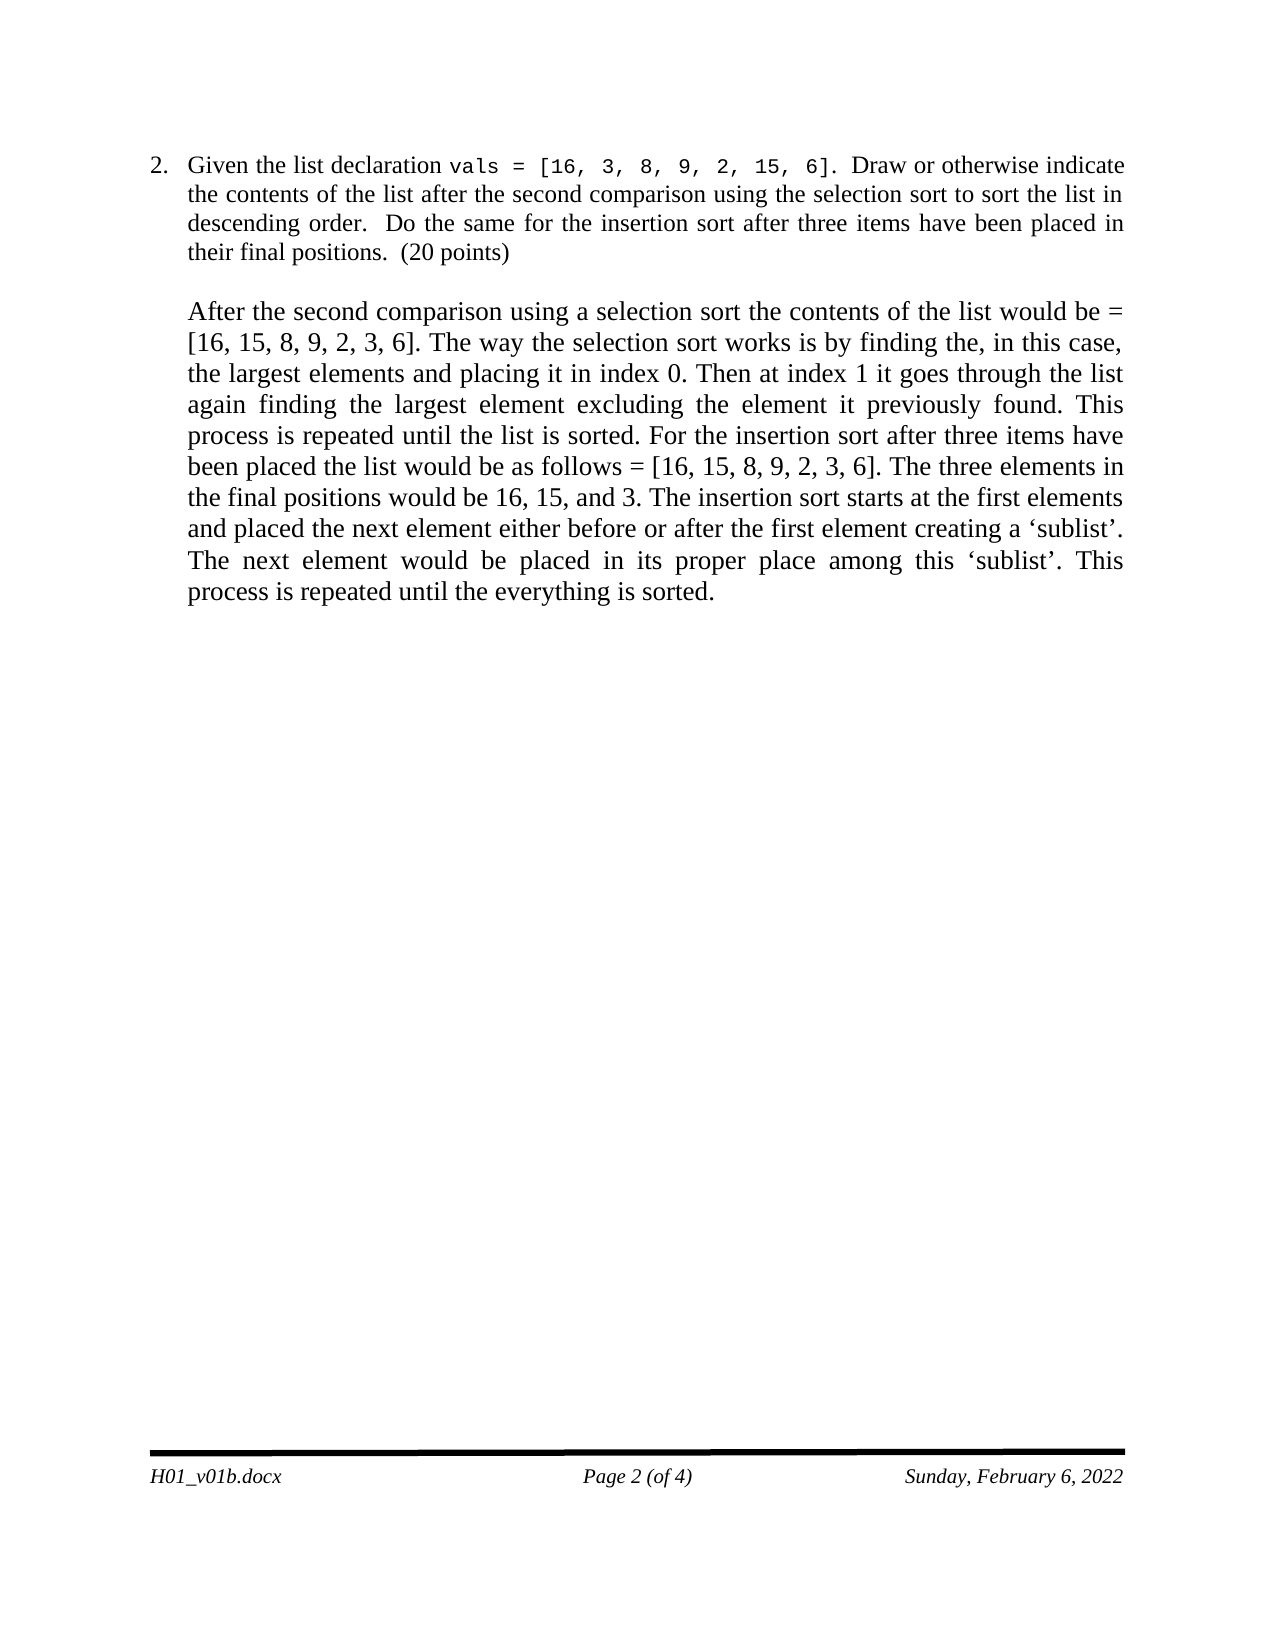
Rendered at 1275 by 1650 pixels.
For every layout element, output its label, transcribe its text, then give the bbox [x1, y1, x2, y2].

text After the second comparison using a selection sort the contents of the list would be = [16, 15, 8, 9, 2, 3, 6]. The way the selection sort works is by finding the, in this case, the largest elements and placing it in index 0. Then at index 1 it goes through the list again finding the largest element excluding the element it previously found. This process is repeated until the list is sorted. For the insertion sort after three items have been placed the list would be as follows = [16, 15, 8, 9, 2, 3, 6]. The three elements in the final positions would be 16, 15, and 3. The insertion sort starts at the first elements and placed the next element either before or after the first element creating a ‘sublist’. The next element would be placed in its proper place among this ‘sublist’. This process is repeated until the everything is sorted. [150, 294, 1125, 606]
text The binary search algorithm works by repeatedly dividing a a sorted array to find a specific value. The algorithm first takes the middle element and if the element matches the specific value, the algorithm stops if it doesn’t match it checks to see, if the specific element is greater or less than the middle element. If less than it continues the same process in the lower half and also vice versa. Comparing it to the linear search algorithm which searches the entire array sequentially or one by one in order, an advantage of the binary search is immediately found. The binary search algorithm is significantly faster than the linear search algorithm especially the more elements there are in an array. A disadvantage is that the binary search algorithm only works when the array you are given is sorted while the linear search can be used on any array.2. Given the list declaration vals = [16, 3, 8, 9, 2, 15, 6]. Draw or otherwise indicate the contents of the list after the second comparison using the selection sort to sort the list in descending order. Do the same for the insertion sort after three items have been placed in their final positions. (20 points) [150, 150, 1125, 266]
